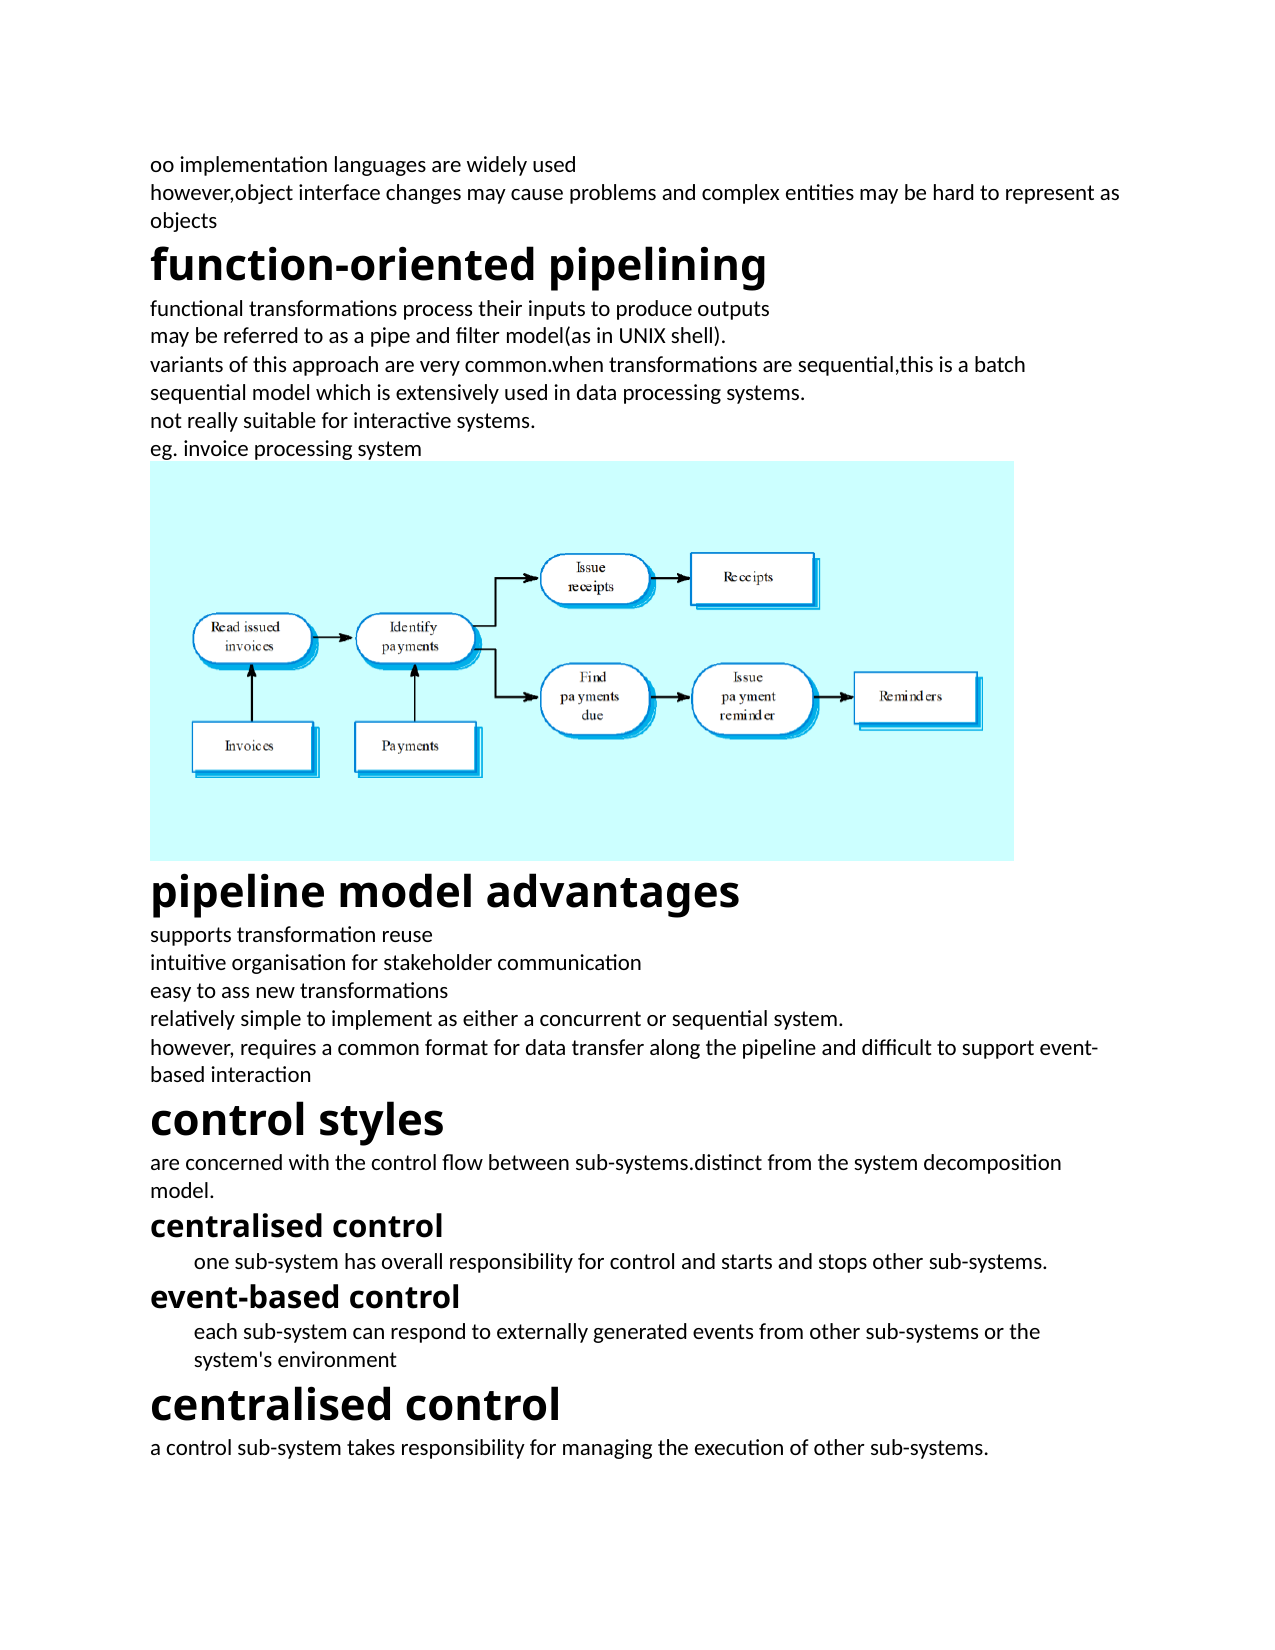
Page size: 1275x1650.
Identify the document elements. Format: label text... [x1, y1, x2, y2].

text intuitive organisation for stakeholder communication [150, 948, 1125, 977]
text oo implementation languages are widely used [150, 150, 1125, 178]
text are concerned with the control flow between sub-systems.distinct from the system decomposition model. [150, 1148, 1125, 1204]
text relatively simple to implement as either a concurrent or sequential system. [150, 1004, 1125, 1033]
text supports transformation reuse [150, 921, 1125, 948]
text one sub-system has overall responsibility for control and starts and stops other sub-systems. [150, 1247, 1125, 1275]
picture [150, 461, 1014, 861]
text may be referred to as a pipe and filter model(as in UNIX shell). [150, 322, 1125, 350]
text easy to ass new transformations [150, 977, 1125, 1004]
text variants of this approach are very common.when transformations are sequential,this is a batch sequential model which is extensively used in data processing systems. [150, 350, 1125, 406]
text not really suitable for interactive systems. [150, 406, 1125, 434]
text functional transformations process their inputs to produce outputs [150, 294, 1125, 322]
text however,object interface changes may cause problems and complex entities may be hard to represent as objects [150, 178, 1125, 234]
text eg. invoice processing system [150, 434, 1125, 462]
text a control sub-system takes responsibility for managing the execution of other sub-systems. [150, 1433, 1125, 1461]
text however, requires a common format for data transfer along the pipeline and difficult to support event-based interaction [150, 1033, 1125, 1089]
text each sub-system can respond to externally generated events from other sub-systems or the system's environment [194, 1317, 1125, 1373]
